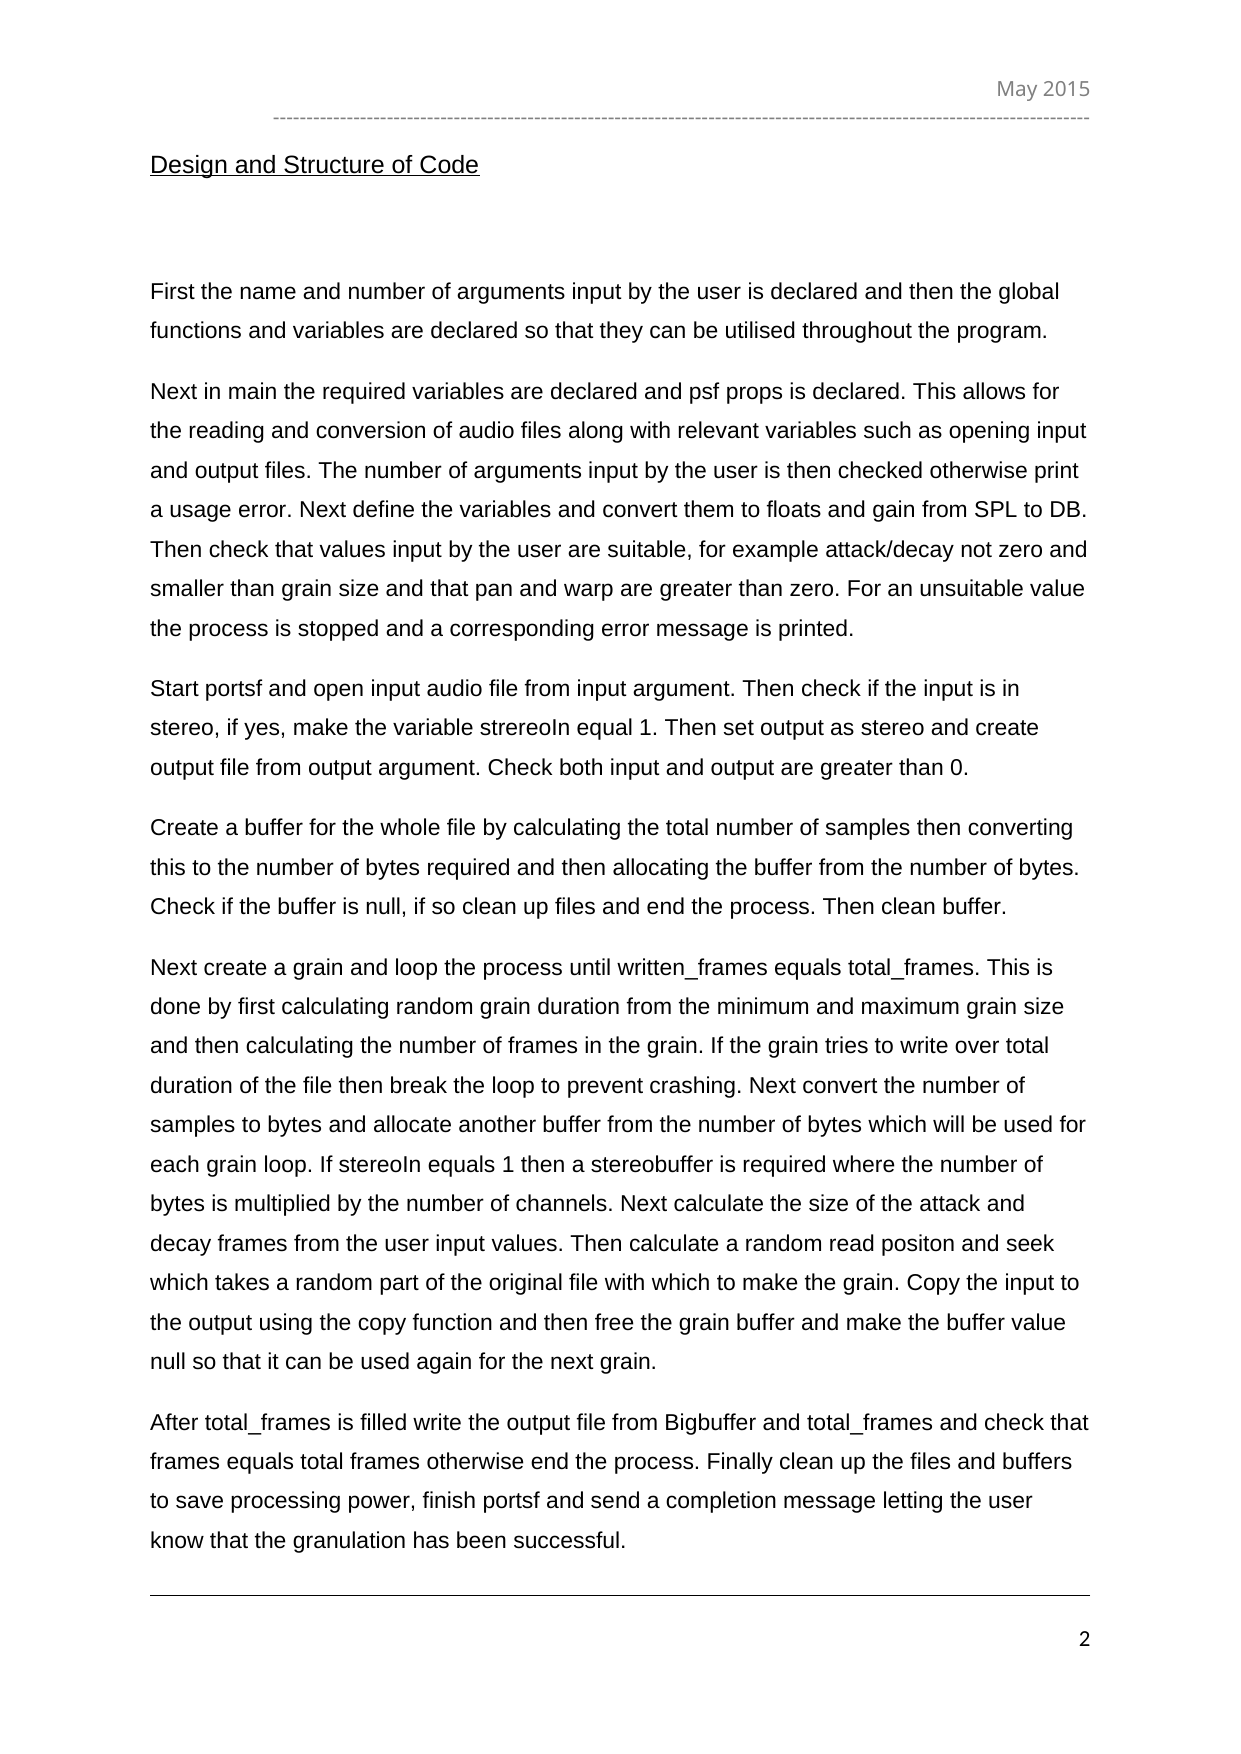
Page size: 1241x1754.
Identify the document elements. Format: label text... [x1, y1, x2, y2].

text Create a buffer for the whole file by calculating the total number of samples then converting this to the number of bytes required and then allocating the buffer from the number of bytes. Check if the buffer is null, if so clean up files and end the process. Then clean buffer. [150, 814, 1090, 919]
text Start portsf and open input audio file from input argument. Then check if the input is in stereo, if yes, make the variable strereoIn equal 1. Then set output as stereo and create output file from output argument. Check both input and output are greater than 0. [150, 675, 1090, 780]
text First the name and number of arguments input by the user is declared and then the global functions and variables are declared so that they can be utilised throughout the program. [150, 278, 1090, 344]
text Next create a grain and loop the process until written_frames equals total_frames. This is done by first calculating random grain duration from the minimum and maximum grain size and then calculating the number of frames in the grain. If the grain tries to write over total duration of the file then break the loop to prevent crashing. Next convert the number of samples to bytes and allocate another buffer from the number of bytes which will be used for each grain loop. If stereoIn equals 1 then a stereobuffer is required where the number of bytes is multiplied by the number of channels. Next calculate the size of the attack and decay frames from the user input values. Then calculate a random read positon and seek which takes a random part of the original file with which to make the grain. Copy the input to the output using the copy function and then free the grain buffer and make the buffer value null so that it can be used again for the next grain. [150, 953, 1090, 1374]
text Next in main the required variables are declared and psf props is declared. This allows for the reading and conversion of audio files along with relevant variables such as opening input and output files. The number of arguments input by the user is then checked otherwise print a usage error. Next define the variables and convert them to floats and gain from SPL to DB. Then check that values input by the user are suitable, for example attack/decay not zero and smaller than grain size and that pan and warp are greater than zero. For an unsuitable value the process is stopped and a corresponding error message is printed. [150, 378, 1090, 641]
text Design and Structure of Code [150, 150, 1090, 179]
text After total_frames is filled write the output file from Bigbuffer and total_frames and check that frames equals total frames otherwise end the process. Finally clean up the files and buffers to save processing power, finish portsf and send a completion message letting the user know that the granulation has been successful. [150, 1408, 1090, 1553]
